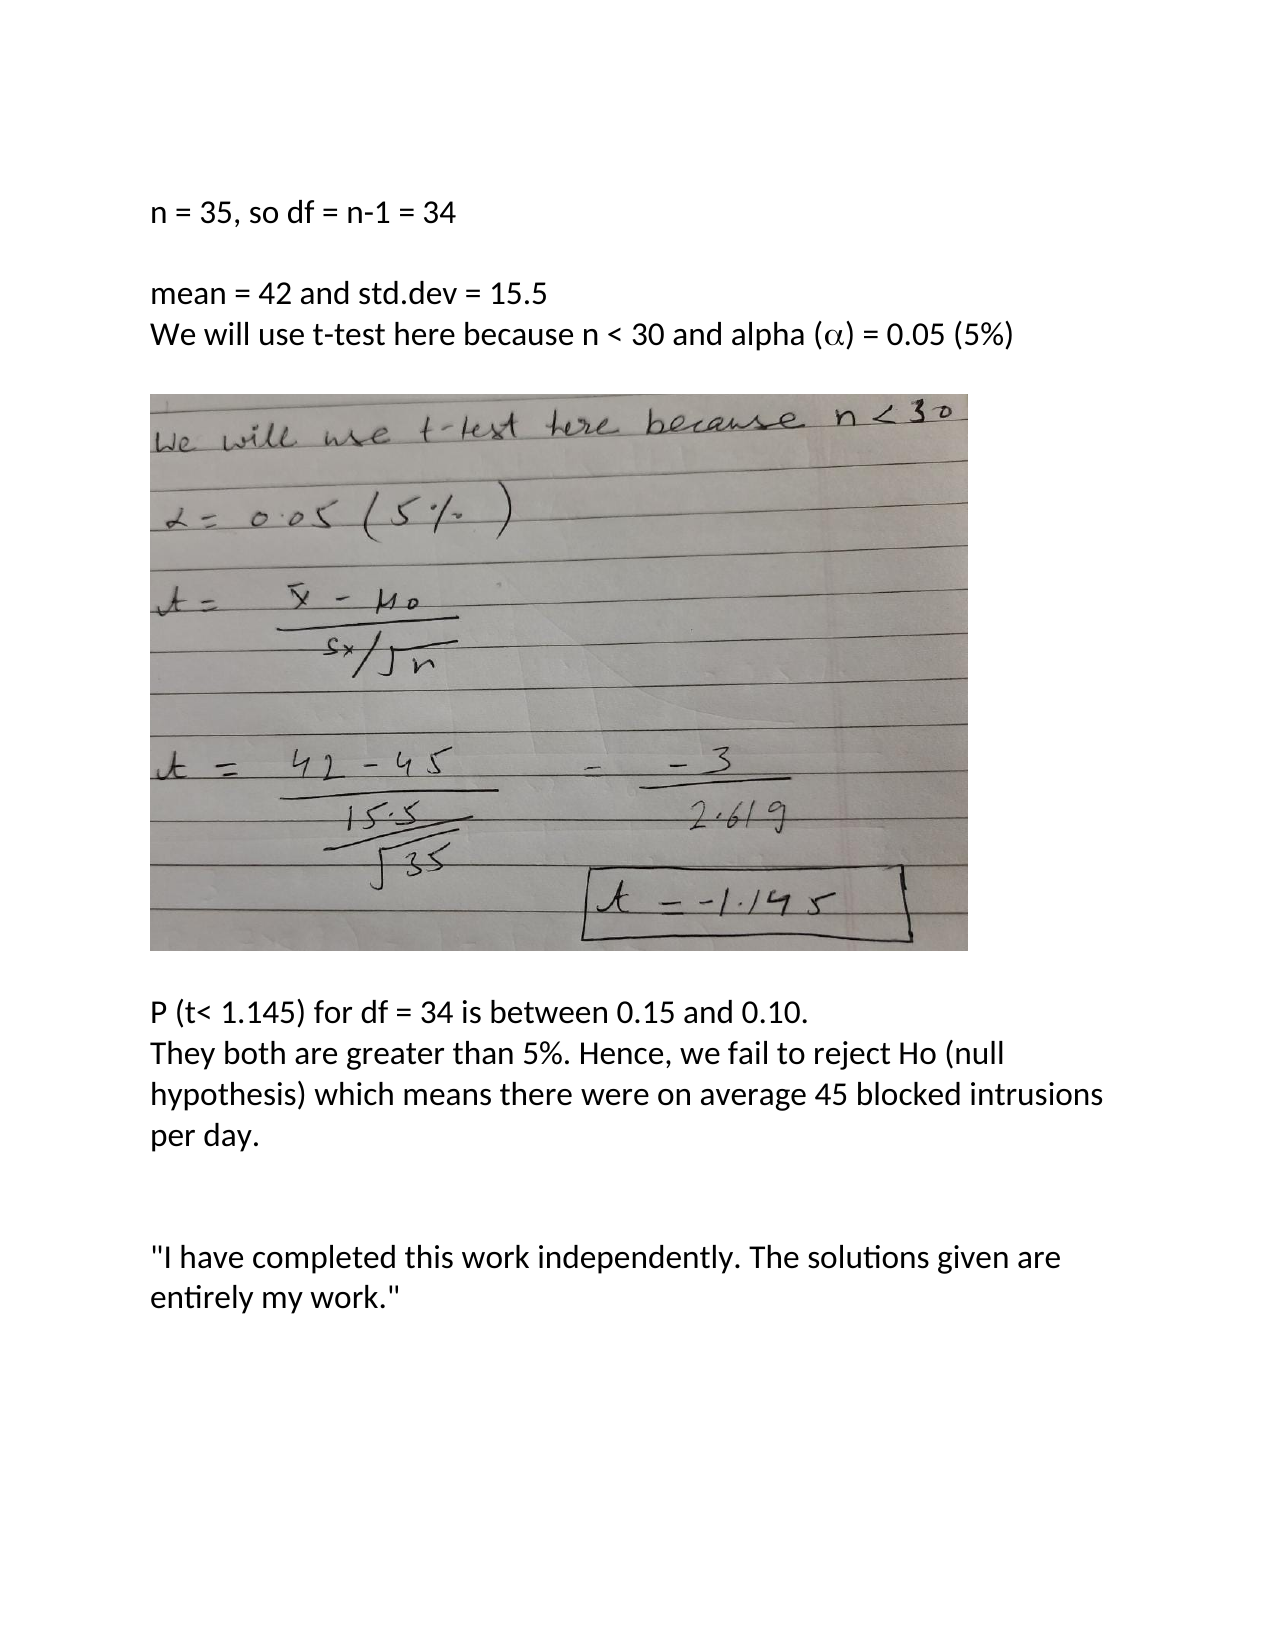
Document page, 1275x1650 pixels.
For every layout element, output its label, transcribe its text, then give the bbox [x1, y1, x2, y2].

text We will use t-test here because n < 30 and alpha () = 0.05 (5%) [150, 313, 1125, 354]
text mean = 42 and std.dev = 15.5 [150, 272, 1125, 313]
text P (t< 1.145) for df = 34 is between 0.15 and 0.10. [150, 991, 1125, 1032]
text "I have completed this work independently. The solutions given are entirely my work." [150, 1236, 1125, 1317]
picture [150, 394, 968, 951]
text They both are greater than 5%. Hence, we fail to reject Ho (null hypothesis) which means there were on average 45 blocked intrusions per day. [150, 1032, 1125, 1154]
text n = 35, so df = n-1 = 34 [150, 191, 1125, 231]
